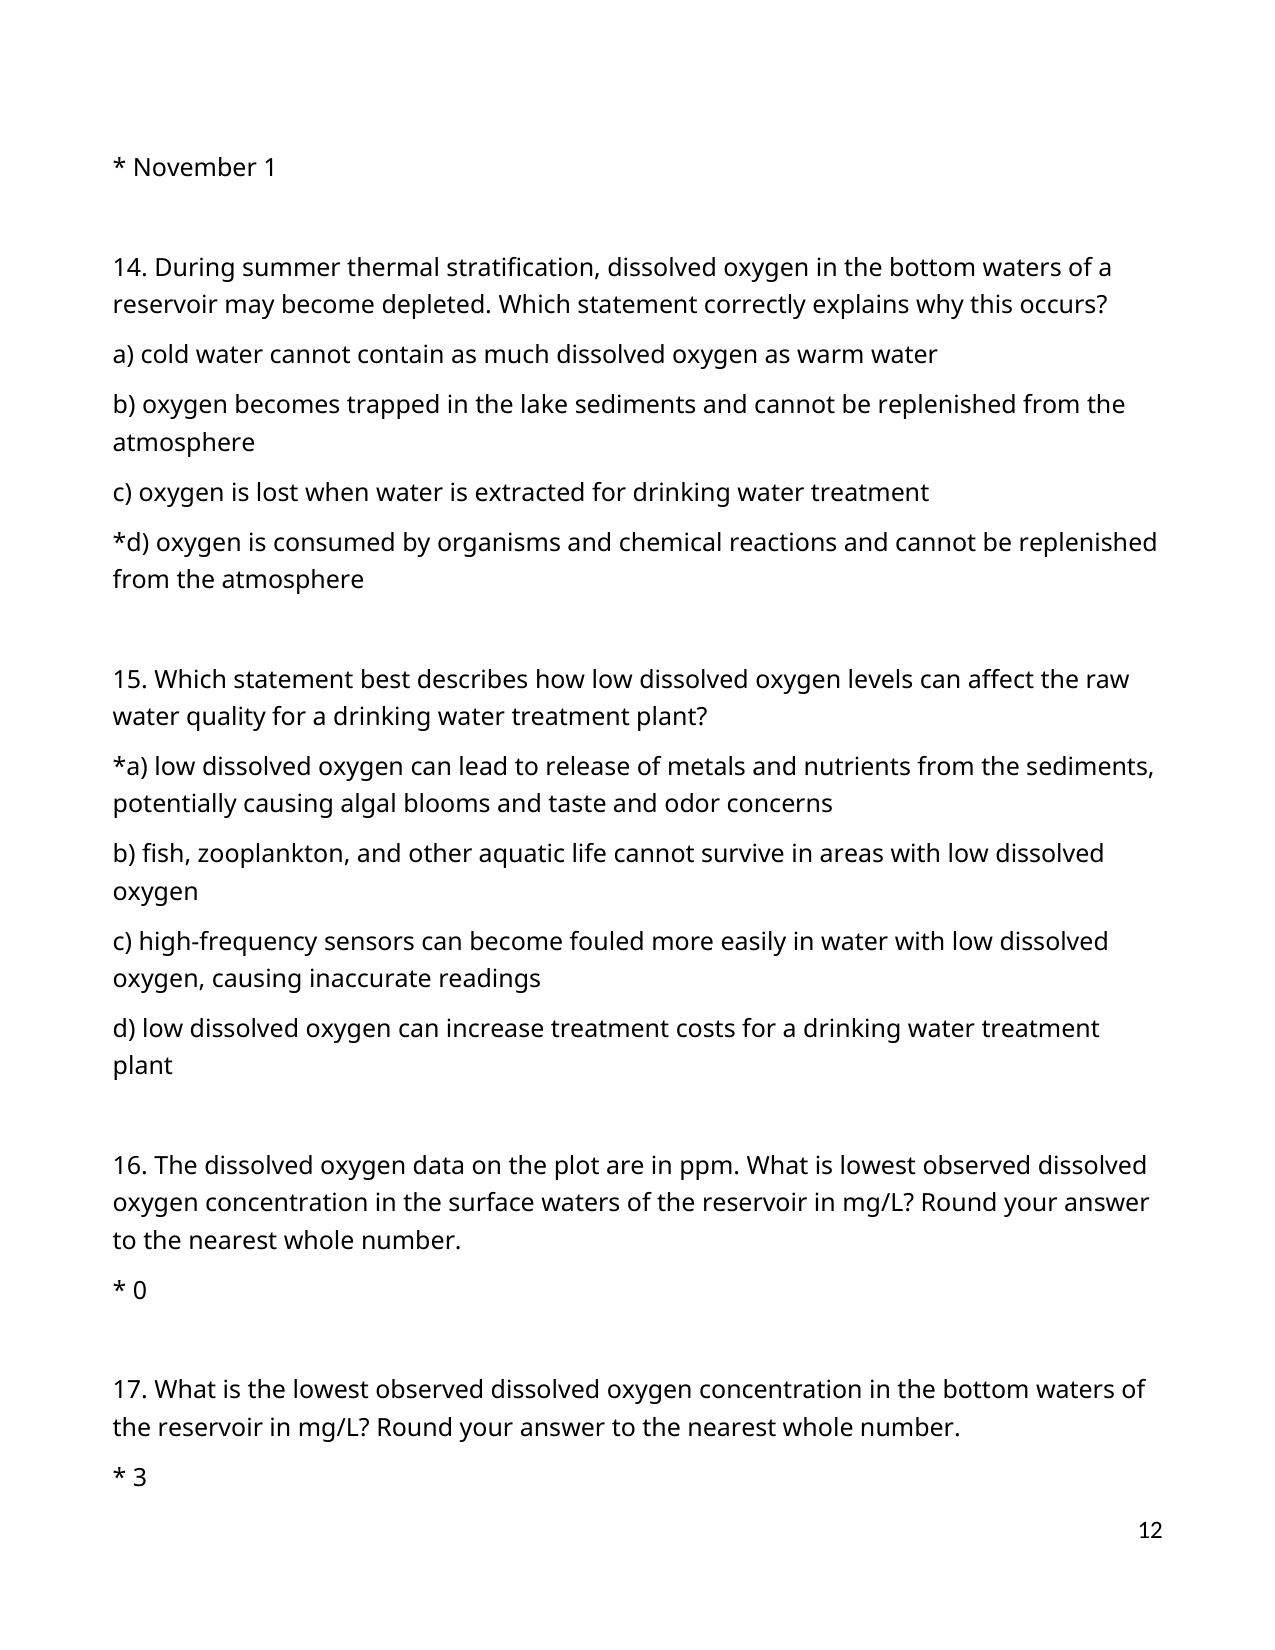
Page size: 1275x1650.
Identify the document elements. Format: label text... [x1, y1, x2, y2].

text * 3 [112, 1459, 1162, 1493]
text b) oxygen becomes trapped in the lake sediments and cannot be replenished from the atmosphere [112, 387, 1162, 458]
text *a) low dissolved oxygen can lead to release of metals and nutrients from the sediments, potentially causing algal blooms and taste and odor concerns [112, 749, 1162, 820]
text *d) oxygen is consumed by organisms and chemical reactions and cannot be replenished from the atmosphere [112, 524, 1162, 596]
text 14. During summer thermal stratification, dissolved oxygen in the bottom waters of a reservoir may become depleted. Which statement correctly explains why this occurs? [112, 250, 1162, 321]
text d) low dissolved oxygen can increase treatment costs for a drinking water treatment plant [112, 1011, 1162, 1082]
text 16. The dissolved oxygen data on the plot are in ppm. What is lowest observed dissolved oxygen concentration in the surface waters of the reservoir in mg/L? Round your answer to the nearest whole number. [112, 1148, 1162, 1257]
text b) fish, zooplankton, and other aquatic life cannot survive in areas with low dissolved oxygen [112, 836, 1162, 907]
text a) cold water cannot contain as much dissolved oxygen as warm water [112, 337, 1162, 371]
text * November 1 [112, 150, 1162, 184]
text c) oxygen is lost when water is extracted for drinking water treatment [112, 474, 1162, 508]
text 15. Which statement best describes how low dissolved oxygen levels can affect the raw water quality for a drinking water treatment plant? [112, 661, 1162, 733]
text 17. What is the lowest observed dissolved oxygen concentration in the bottom waters of the reservoir in mg/L? Round your answer to the nearest whole number. [112, 1372, 1162, 1444]
text * 0 [112, 1272, 1162, 1306]
text c) high-frequency sensors can become fouled more easily in water with low dissolved oxygen, causing inaccurate readings [112, 923, 1162, 995]
